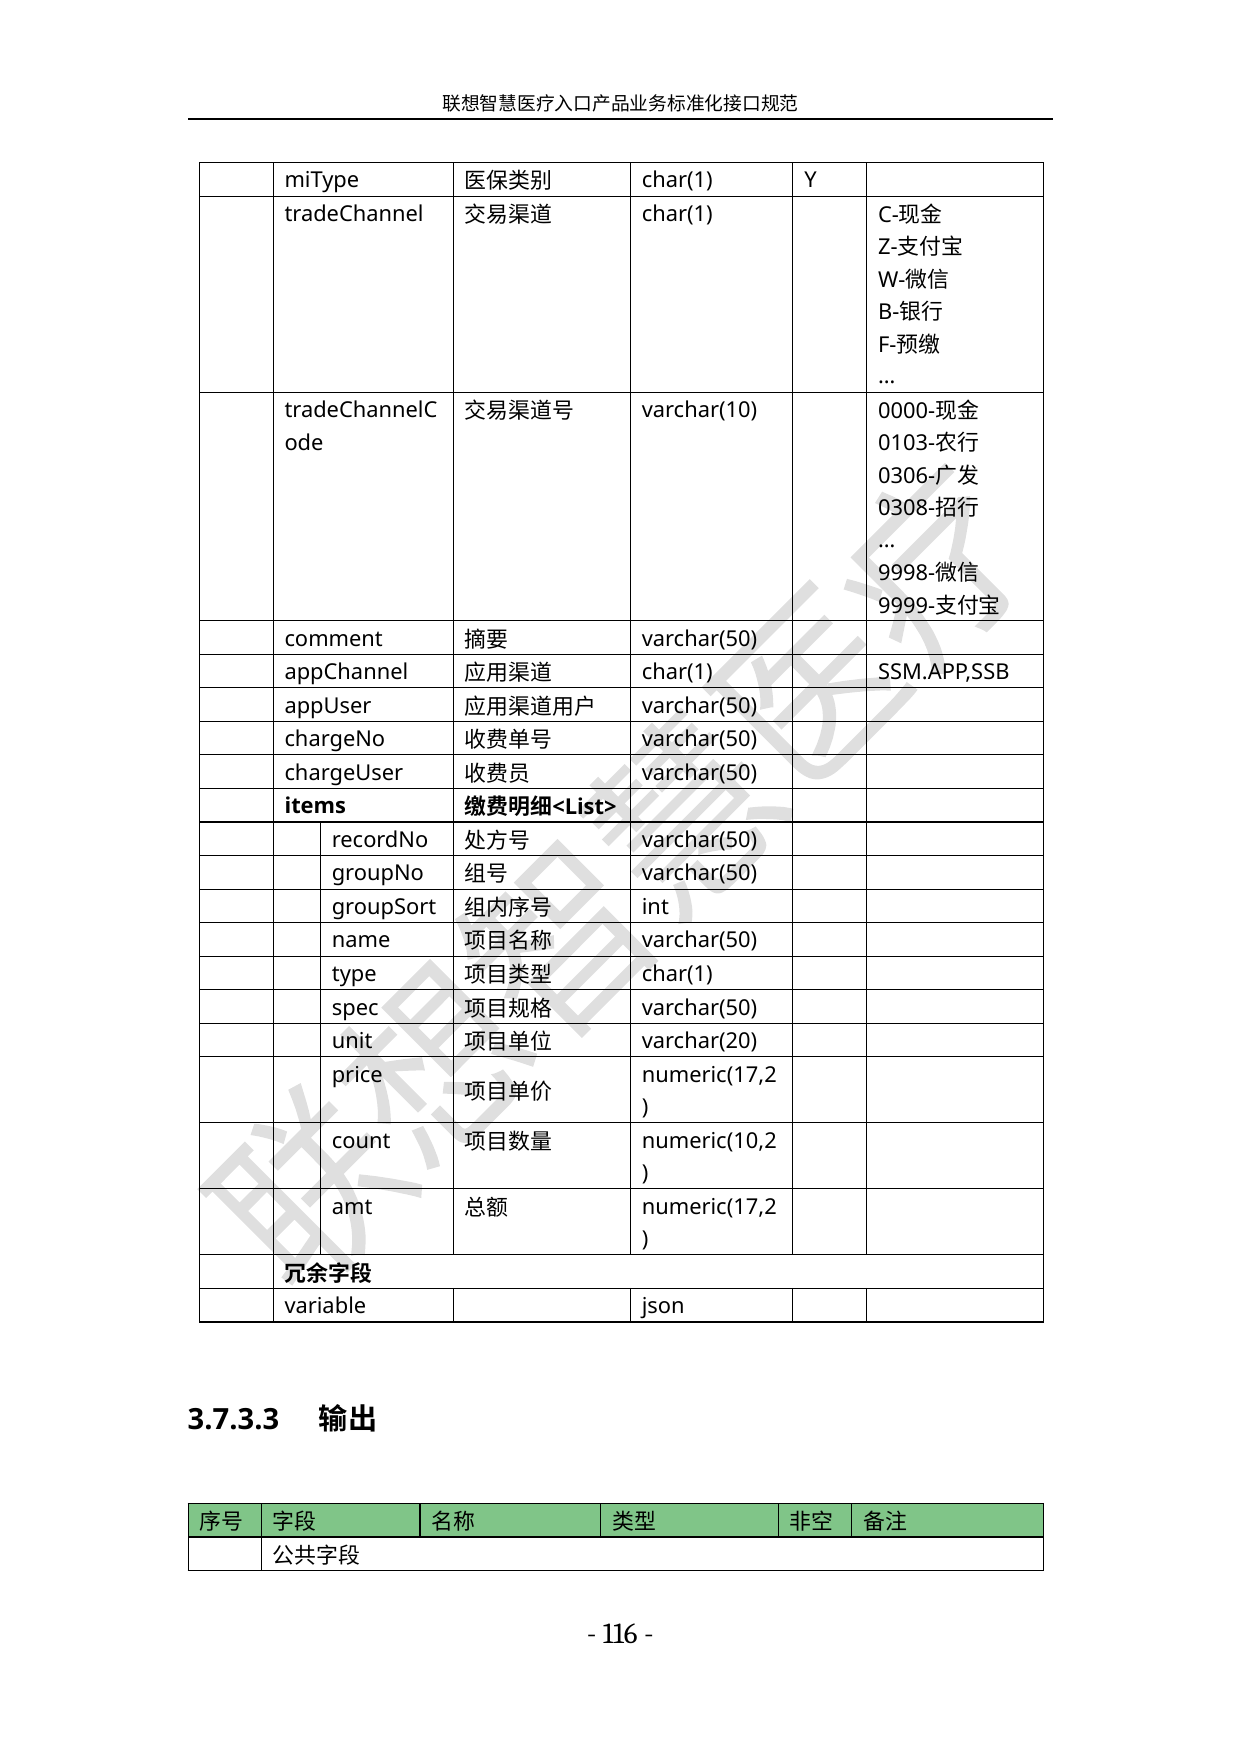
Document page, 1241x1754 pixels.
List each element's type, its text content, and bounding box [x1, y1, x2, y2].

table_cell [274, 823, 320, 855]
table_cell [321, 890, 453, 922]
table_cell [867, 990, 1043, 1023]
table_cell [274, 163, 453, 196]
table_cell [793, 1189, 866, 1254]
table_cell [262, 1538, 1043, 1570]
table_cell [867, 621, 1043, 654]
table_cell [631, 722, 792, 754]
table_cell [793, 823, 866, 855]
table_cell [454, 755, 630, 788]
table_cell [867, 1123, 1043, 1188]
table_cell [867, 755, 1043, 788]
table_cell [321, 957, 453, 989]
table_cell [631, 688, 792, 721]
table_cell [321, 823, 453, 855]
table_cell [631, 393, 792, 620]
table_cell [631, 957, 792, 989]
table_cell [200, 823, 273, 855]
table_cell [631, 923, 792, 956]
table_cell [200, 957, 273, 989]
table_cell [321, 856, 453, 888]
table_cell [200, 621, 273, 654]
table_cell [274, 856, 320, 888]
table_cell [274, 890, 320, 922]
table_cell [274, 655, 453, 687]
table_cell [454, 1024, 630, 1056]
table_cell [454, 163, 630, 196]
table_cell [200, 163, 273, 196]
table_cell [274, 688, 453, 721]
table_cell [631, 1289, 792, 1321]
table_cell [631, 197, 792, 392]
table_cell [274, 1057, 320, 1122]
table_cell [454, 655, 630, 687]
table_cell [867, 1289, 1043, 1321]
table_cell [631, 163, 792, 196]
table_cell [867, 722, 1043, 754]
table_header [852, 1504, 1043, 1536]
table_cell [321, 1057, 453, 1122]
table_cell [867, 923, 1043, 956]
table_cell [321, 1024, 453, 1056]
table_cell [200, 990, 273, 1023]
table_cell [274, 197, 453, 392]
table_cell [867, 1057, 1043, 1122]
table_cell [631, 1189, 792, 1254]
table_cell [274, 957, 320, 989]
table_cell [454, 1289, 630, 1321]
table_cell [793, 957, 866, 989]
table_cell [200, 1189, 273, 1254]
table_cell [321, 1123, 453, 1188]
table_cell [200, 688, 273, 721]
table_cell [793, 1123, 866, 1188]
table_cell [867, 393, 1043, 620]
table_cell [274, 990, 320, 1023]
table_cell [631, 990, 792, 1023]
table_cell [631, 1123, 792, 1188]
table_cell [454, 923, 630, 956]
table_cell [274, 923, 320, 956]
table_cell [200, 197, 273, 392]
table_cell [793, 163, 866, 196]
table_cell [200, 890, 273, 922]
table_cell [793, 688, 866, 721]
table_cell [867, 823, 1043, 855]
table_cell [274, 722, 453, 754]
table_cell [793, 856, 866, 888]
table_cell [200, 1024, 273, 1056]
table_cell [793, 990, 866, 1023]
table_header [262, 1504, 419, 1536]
subtitle 输出 [187, 1384, 1053, 1449]
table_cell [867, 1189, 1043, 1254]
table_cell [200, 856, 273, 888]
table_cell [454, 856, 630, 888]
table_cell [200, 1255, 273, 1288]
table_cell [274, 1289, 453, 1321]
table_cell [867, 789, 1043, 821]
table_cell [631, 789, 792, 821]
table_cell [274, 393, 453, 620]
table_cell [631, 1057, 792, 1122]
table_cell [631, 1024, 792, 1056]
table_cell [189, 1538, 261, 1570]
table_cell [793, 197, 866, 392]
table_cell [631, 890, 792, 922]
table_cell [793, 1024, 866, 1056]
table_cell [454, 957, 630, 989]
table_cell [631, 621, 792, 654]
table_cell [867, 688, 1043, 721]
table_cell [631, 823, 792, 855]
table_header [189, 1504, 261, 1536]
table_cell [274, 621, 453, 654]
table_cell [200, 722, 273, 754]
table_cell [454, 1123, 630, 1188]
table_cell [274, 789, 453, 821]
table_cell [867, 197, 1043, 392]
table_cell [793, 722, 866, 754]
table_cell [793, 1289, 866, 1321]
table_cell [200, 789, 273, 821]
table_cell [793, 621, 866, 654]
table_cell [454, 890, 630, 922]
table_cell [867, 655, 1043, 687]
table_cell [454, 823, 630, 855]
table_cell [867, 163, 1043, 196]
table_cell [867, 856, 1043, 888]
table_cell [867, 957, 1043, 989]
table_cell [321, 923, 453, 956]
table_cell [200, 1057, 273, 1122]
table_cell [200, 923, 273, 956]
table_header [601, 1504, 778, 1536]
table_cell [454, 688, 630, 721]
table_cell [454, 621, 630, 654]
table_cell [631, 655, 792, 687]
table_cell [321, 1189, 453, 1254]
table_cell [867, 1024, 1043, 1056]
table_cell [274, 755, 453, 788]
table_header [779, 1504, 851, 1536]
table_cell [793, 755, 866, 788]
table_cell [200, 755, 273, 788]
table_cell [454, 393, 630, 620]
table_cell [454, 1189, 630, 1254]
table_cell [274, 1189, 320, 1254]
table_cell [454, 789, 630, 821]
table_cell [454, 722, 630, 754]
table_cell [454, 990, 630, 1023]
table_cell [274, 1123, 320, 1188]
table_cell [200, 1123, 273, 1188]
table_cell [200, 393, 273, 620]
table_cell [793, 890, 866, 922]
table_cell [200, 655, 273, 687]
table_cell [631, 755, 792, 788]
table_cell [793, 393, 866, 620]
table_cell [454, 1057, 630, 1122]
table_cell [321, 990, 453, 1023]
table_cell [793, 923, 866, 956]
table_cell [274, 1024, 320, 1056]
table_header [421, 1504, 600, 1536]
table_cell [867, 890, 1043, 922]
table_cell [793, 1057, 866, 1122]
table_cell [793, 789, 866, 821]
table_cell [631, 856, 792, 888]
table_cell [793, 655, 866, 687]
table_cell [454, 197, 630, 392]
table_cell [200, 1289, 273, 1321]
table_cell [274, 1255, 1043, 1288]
